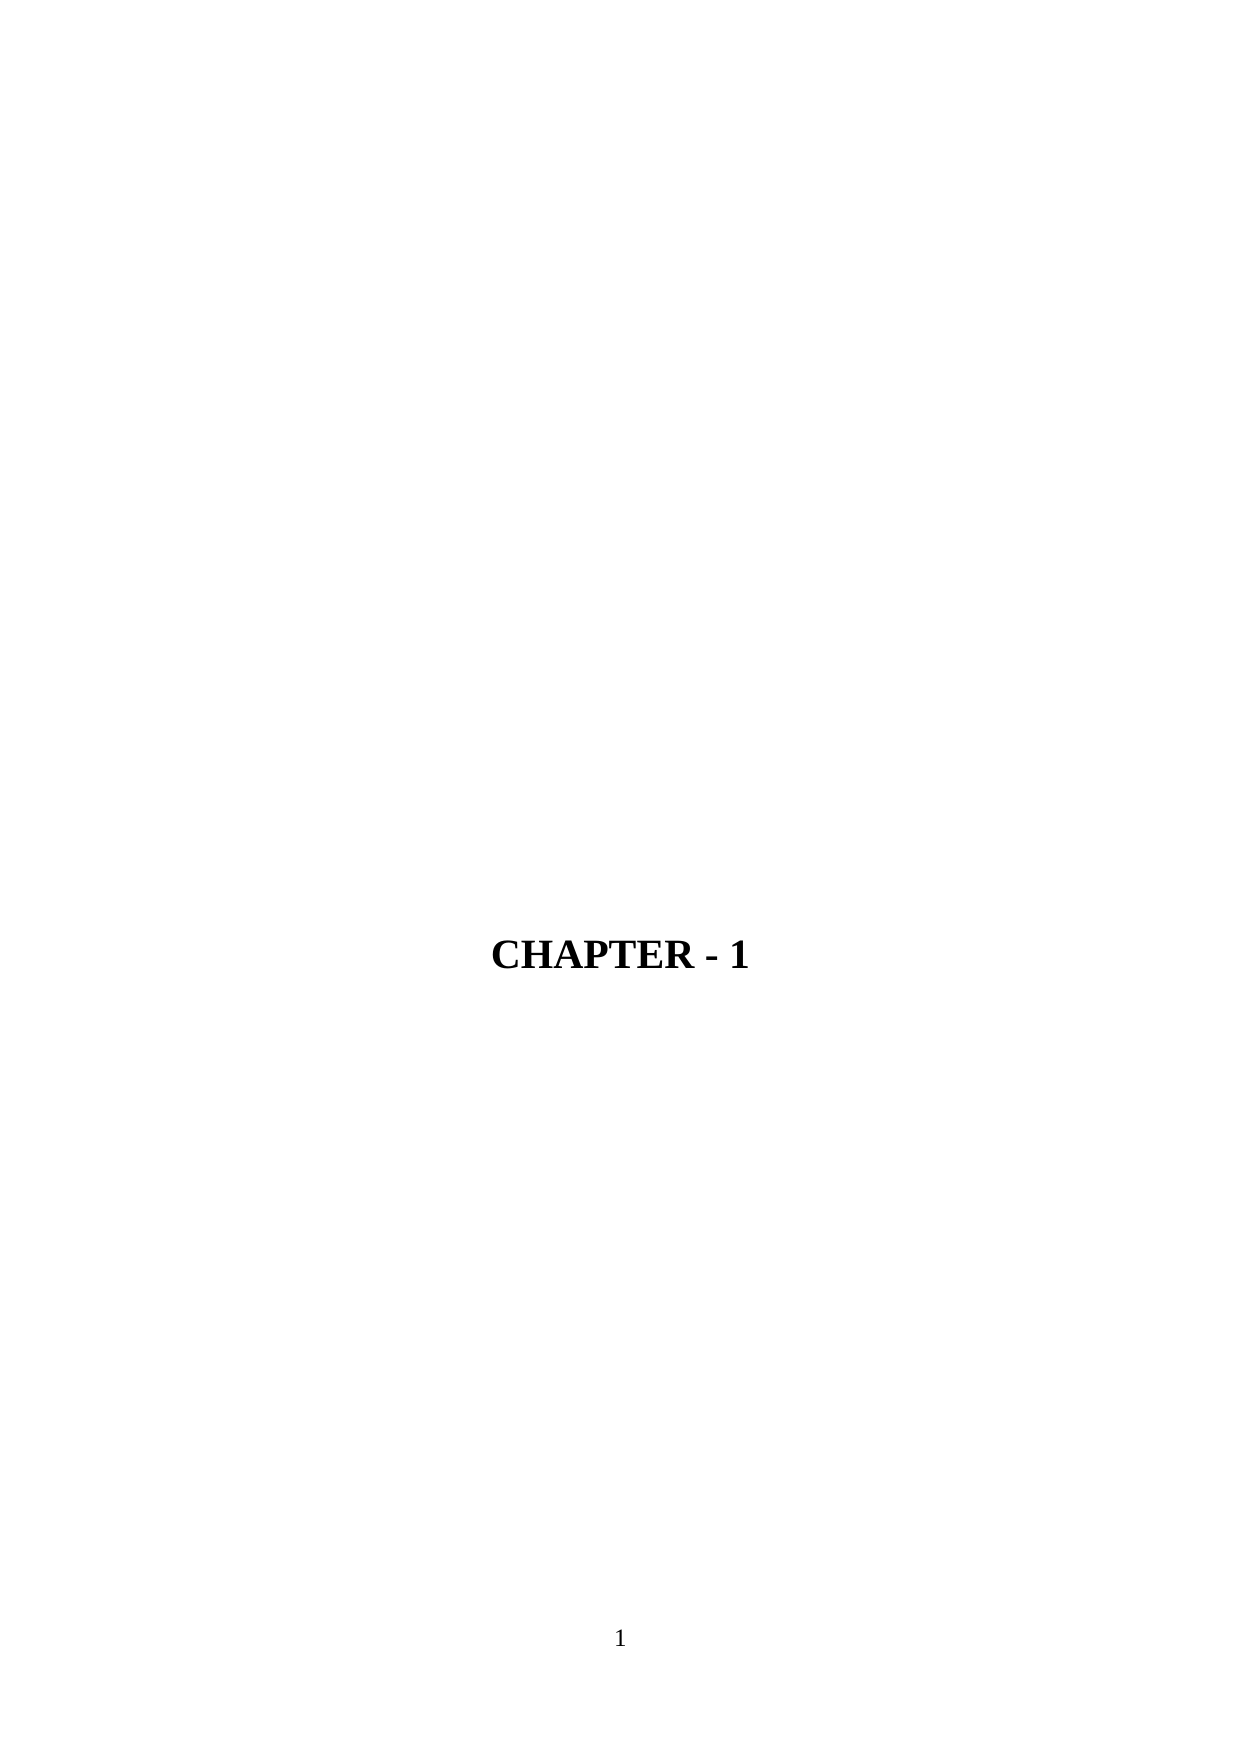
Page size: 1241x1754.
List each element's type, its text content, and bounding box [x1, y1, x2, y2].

text CHAPTER - 1 [150, 929, 1090, 977]
